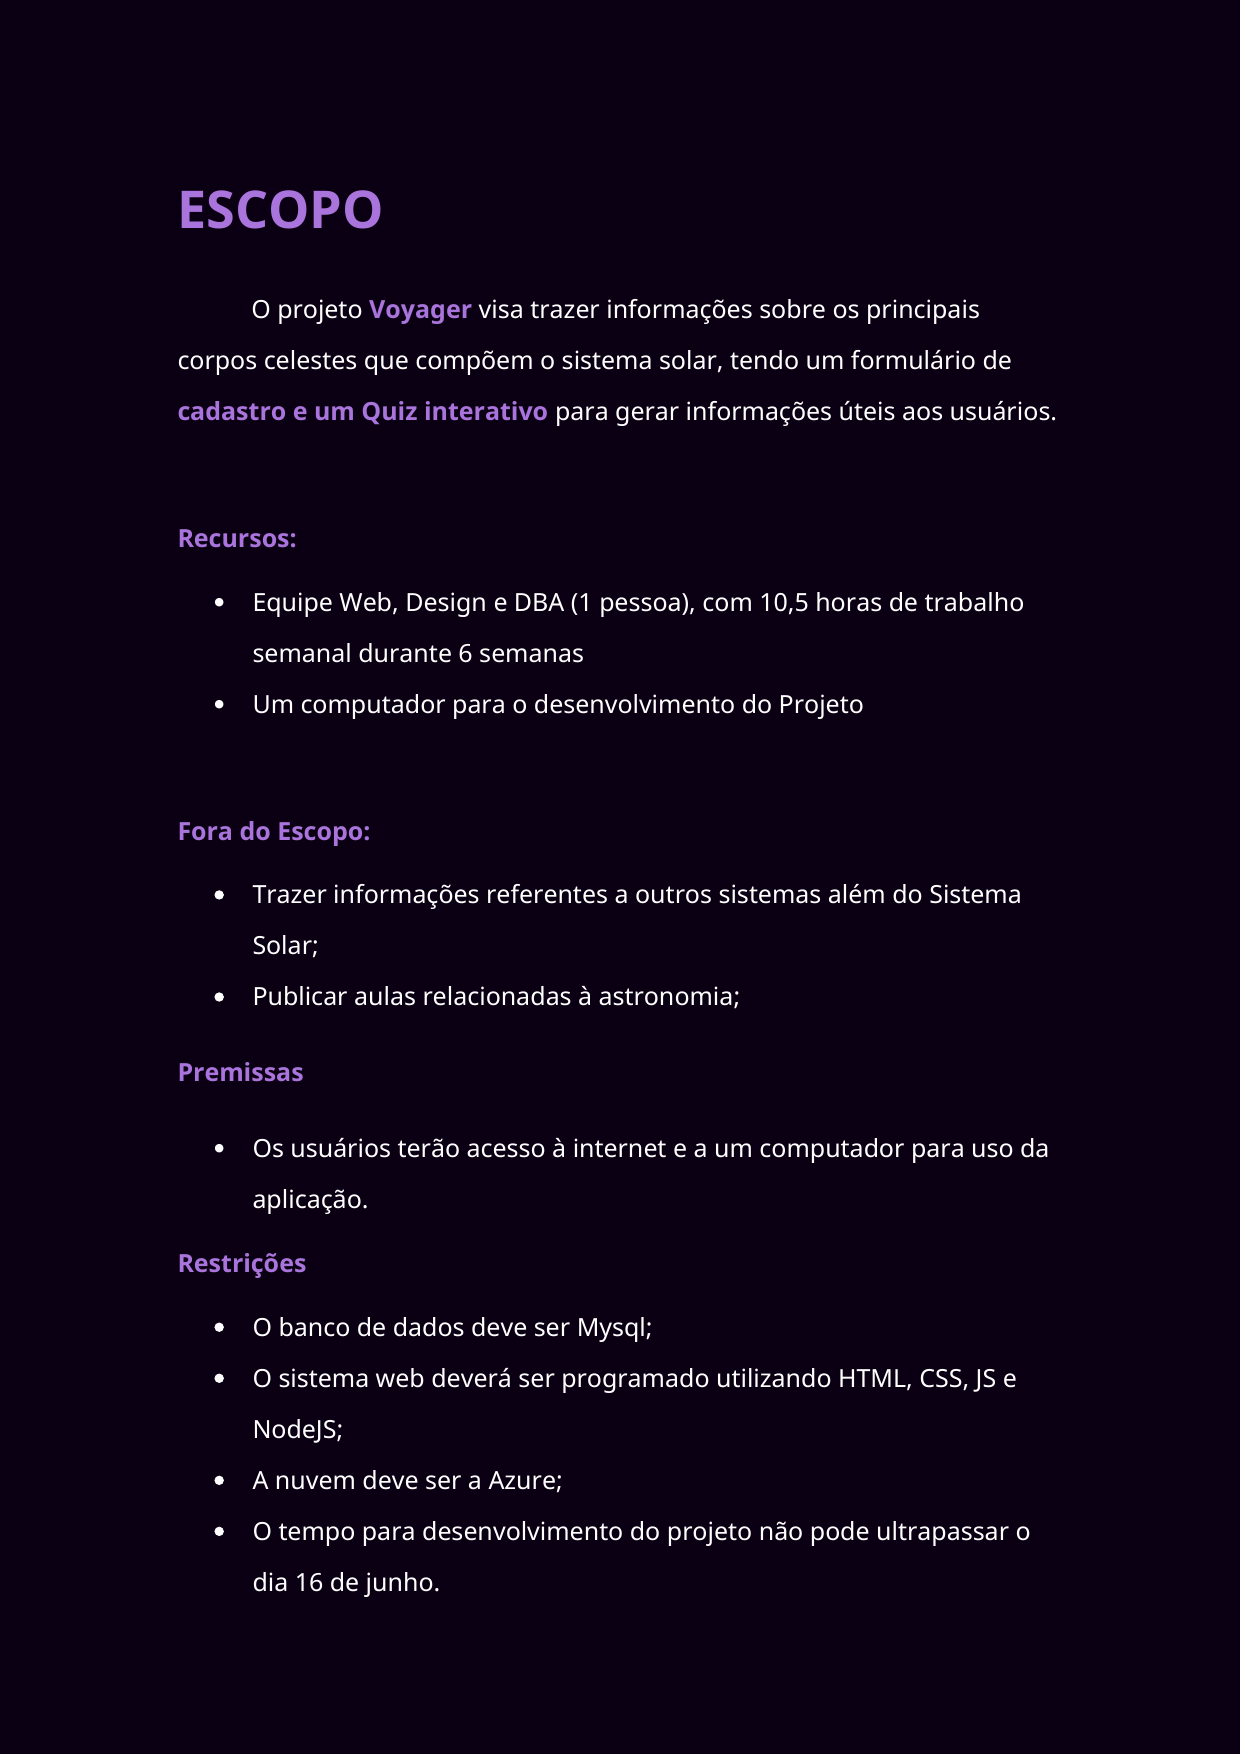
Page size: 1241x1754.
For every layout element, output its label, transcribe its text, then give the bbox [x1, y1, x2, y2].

list O sistema web deverá ser programado utilizando HTML, CSS, JS e NodeJS; [215, 1360, 1063, 1445]
list Um computador para o desenvolvimento do Projeto [215, 686, 1063, 720]
list Os usuários terão acesso à internet e a um computador para uso da aplicação. [215, 1131, 1063, 1216]
text Recursos: [177, 521, 1063, 555]
text Restrições [177, 1246, 1063, 1280]
list O tempo para desenvolvimento do projeto não pode ultrapassar o dia 16 de junho. [215, 1513, 1063, 1598]
text Fora do Escopo: [177, 813, 1063, 847]
subtitle Escopo [177, 173, 1063, 243]
list Trazer informações referentes a outros sistemas além do Sistema Solar; [215, 877, 1063, 962]
list A nuvem deve ser a Azure; [215, 1462, 1063, 1496]
list Equipe Web, Design e DBA (1 pessoa), com 10,5 horas de trabalho semanal durante 6 semanas [215, 584, 1063, 669]
list O banco de dados deve ser Mysql; [215, 1309, 1063, 1343]
list Publicar aulas relacionadas à astronomia; [215, 979, 1063, 1013]
subtitle Premissas [177, 1055, 1063, 1089]
text O projeto Voyager visa trazer informações sobre os principais corpos celestes que compõem o sistema solar, tendo um formulário de cadastro e um Quiz interativo para gerar informações úteis aos usuários. [177, 291, 1063, 428]
